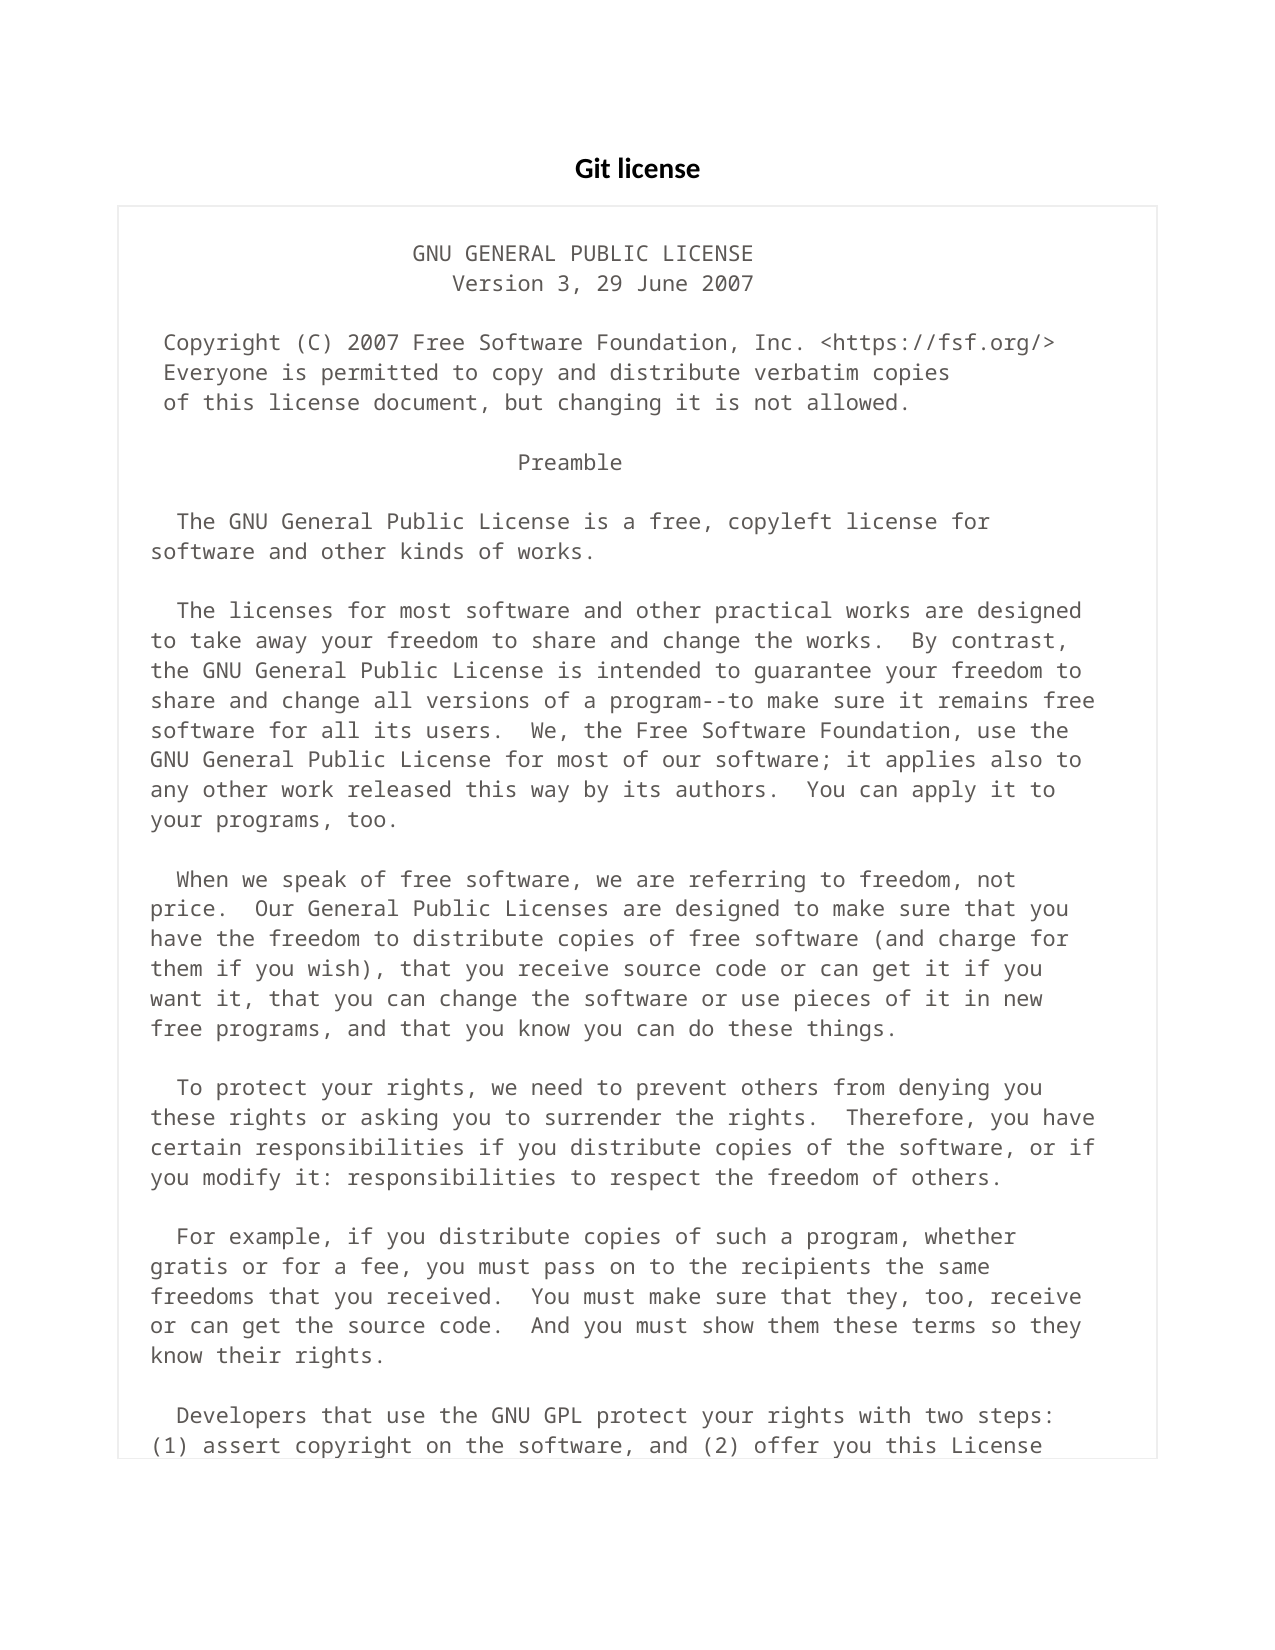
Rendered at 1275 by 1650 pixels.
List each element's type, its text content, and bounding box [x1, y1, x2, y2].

text The licenses for most software and other practical works are designed [150, 595, 1125, 625]
text price. Our General Public Licenses are designed to make sure that you [150, 893, 1125, 923]
text you modify it: responsibilities to respect the freedom of others. [150, 1161, 1125, 1191]
text your programs, too. [150, 804, 1125, 834]
text Preamble [150, 446, 1125, 476]
text them if you wish), that you receive source code or can get it if you [150, 953, 1125, 983]
text want it, that you can change the software or use pieces of it in new [150, 983, 1125, 1012]
text When we speak of free software, we are referring to freedom, not [150, 863, 1125, 893]
text certain responsibilities if you distribute copies of the software, or if [150, 1132, 1125, 1161]
text gratis or for a fee, you must pass on to the recipients the same [150, 1251, 1125, 1281]
text Developers that use the GNU GPL protect your rights with two steps: [150, 1400, 1125, 1429]
text to take away your freedom to share and change the works. By contrast, [150, 625, 1125, 655]
text know their rights. [150, 1340, 1125, 1370]
text (1) assert copyright on the software, and (2) offer you this License [150, 1429, 1125, 1458]
text any other work released this way by its authors. You can apply it to [150, 774, 1125, 804]
text GNU General Public License for most of our software; it applies also to [150, 744, 1125, 774]
text Git license [150, 150, 1125, 186]
text software and other kinds of works. [150, 536, 1125, 566]
text Copyright (C) 2007 Free Software Foundation, Inc. <https://fsf.org/> [150, 327, 1125, 357]
text share and change all versions of a program--to make sure it remains free [150, 685, 1125, 714]
text of this license document, but changing it is not allowed. [150, 387, 1125, 417]
text Version 3, 29 June 2007 [150, 268, 1125, 297]
text To protect your rights, we need to prevent others from denying you [150, 1072, 1125, 1102]
text software for all its users. We, the Free Software Foundation, use the [150, 714, 1125, 744]
text Everyone is permitted to copy and distribute verbatim copies [150, 357, 1125, 387]
text GNU GENERAL PUBLIC LICENSE [119, 207, 1156, 268]
text freedoms that you received. You must make sure that they, too, receive [150, 1281, 1125, 1310]
text The GNU General Public License is a free, copyleft license for [150, 506, 1125, 536]
text For example, if you distribute copies of such a program, whether [150, 1221, 1125, 1251]
text have the freedom to distribute copies of free software (and charge for [150, 923, 1125, 953]
text free programs, and that you know you can do these things. [150, 1012, 1125, 1042]
text or can get the source code. And you must show them these terms so they [150, 1310, 1125, 1340]
text these rights or asking you to surrender the rights. Therefore, you have [150, 1102, 1125, 1132]
text the GNU General Public License is intended to guarantee your freedom to [150, 655, 1125, 685]
